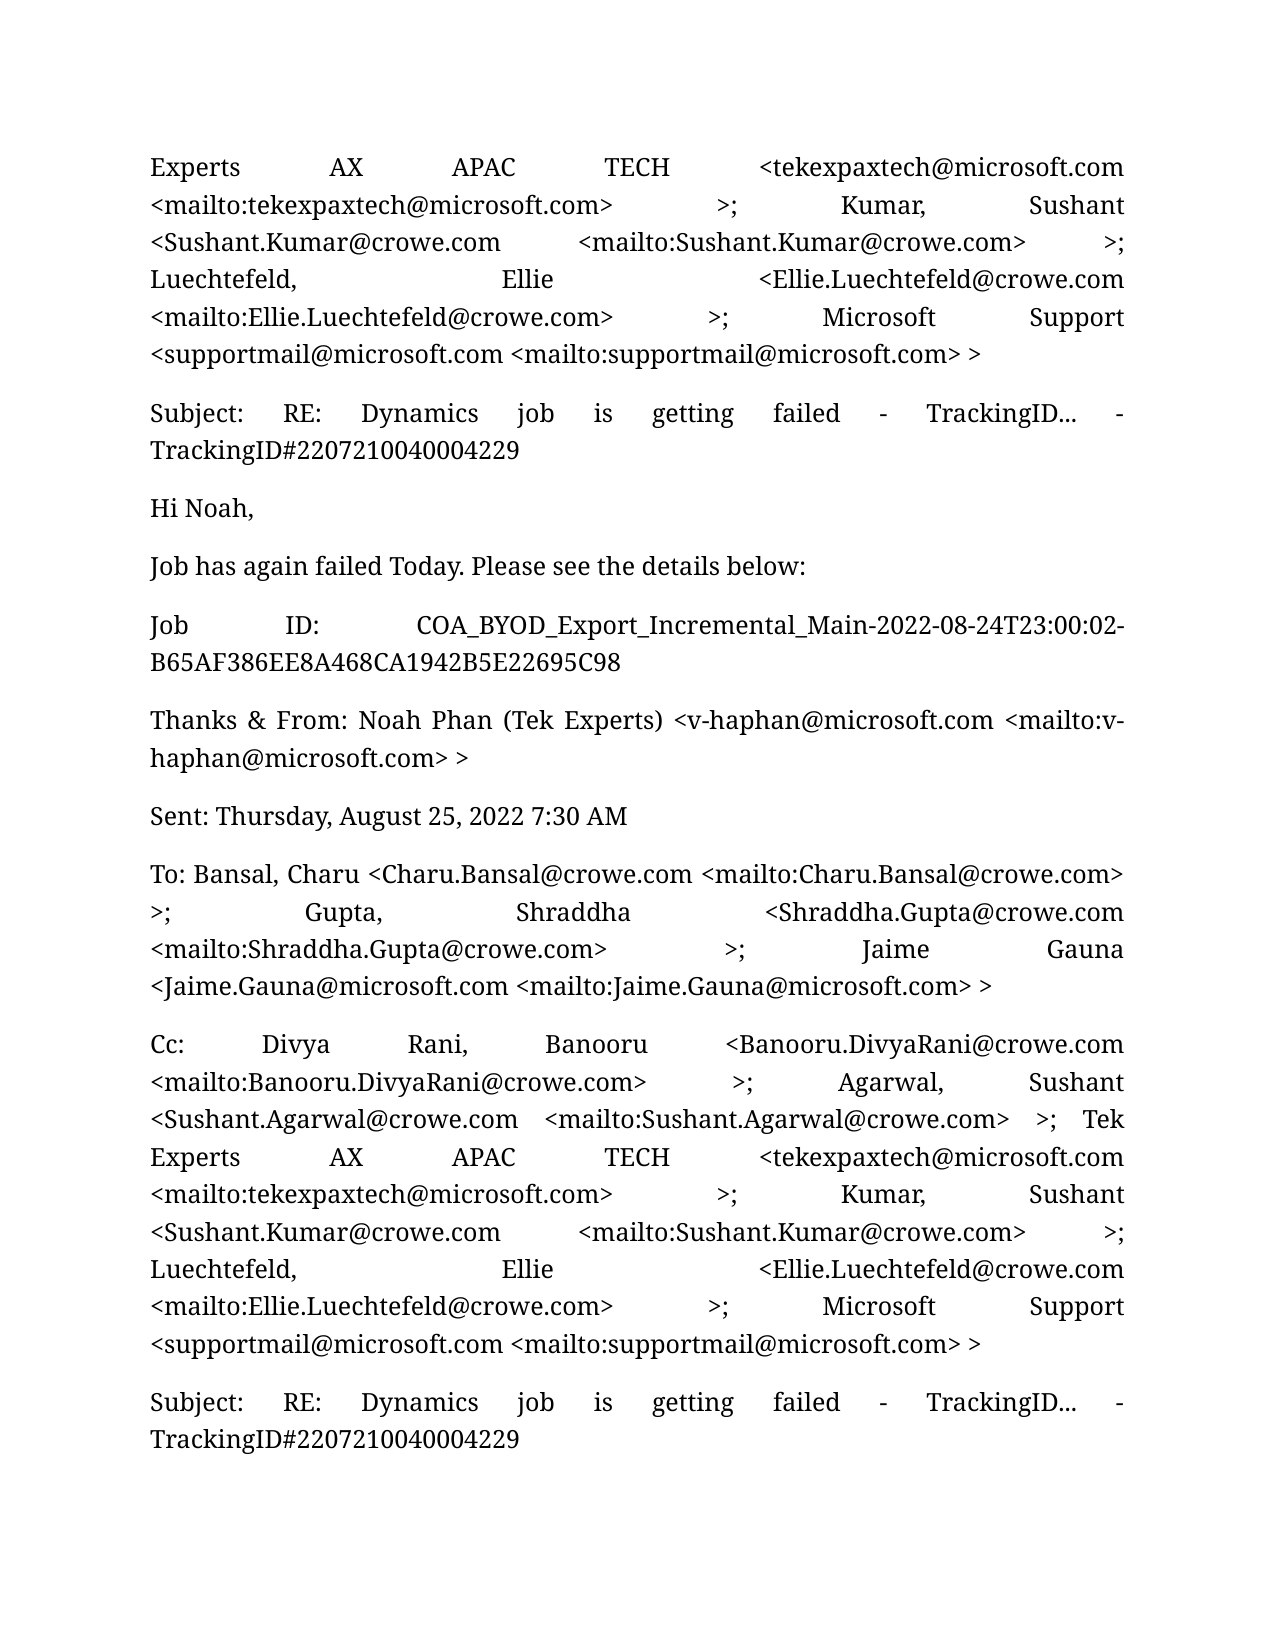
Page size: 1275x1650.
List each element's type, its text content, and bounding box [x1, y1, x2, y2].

text Hi Noah, [150, 491, 1125, 525]
text To: Bansal, Charu <Charu.Bansal@crowe.com <mailto:Charu.Bansal@crowe.com> >; Gupta, Shraddha <Shraddha.Gupta@crowe.com <mailto:Shraddha.Gupta@crowe.com> >; Jaime Gauna <Jaime.Gauna@microsoft.com <mailto:Jaime.Gauna@microsoft.com> > [150, 857, 1125, 1003]
text Job has again failed Today. Please see the details below: [150, 549, 1125, 583]
text Subject: RE: Dynamics job is getting failed - TrackingID... - TrackingID#2207210040004229 [150, 395, 1125, 467]
text Sent: Thursday, August 25, 2022 7:30 AM [150, 798, 1125, 833]
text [150, 150, 1125, 371]
text Job ID: COA_BYOD_Export_Incremental_Main-2022-08-24T23:00:02-B65AF386EE8A468CA1942B5E22695C98 [150, 607, 1125, 679]
text Thanks & From: Noah Phan (Tek Experts) <v-haphan@microsoft.com <mailto:v-haphan@microsoft.com> > [150, 703, 1125, 774]
text Subject: RE: Dynamics job is getting failed - TrackingID... - TrackingID#2207210040004229 [150, 1384, 1125, 1456]
